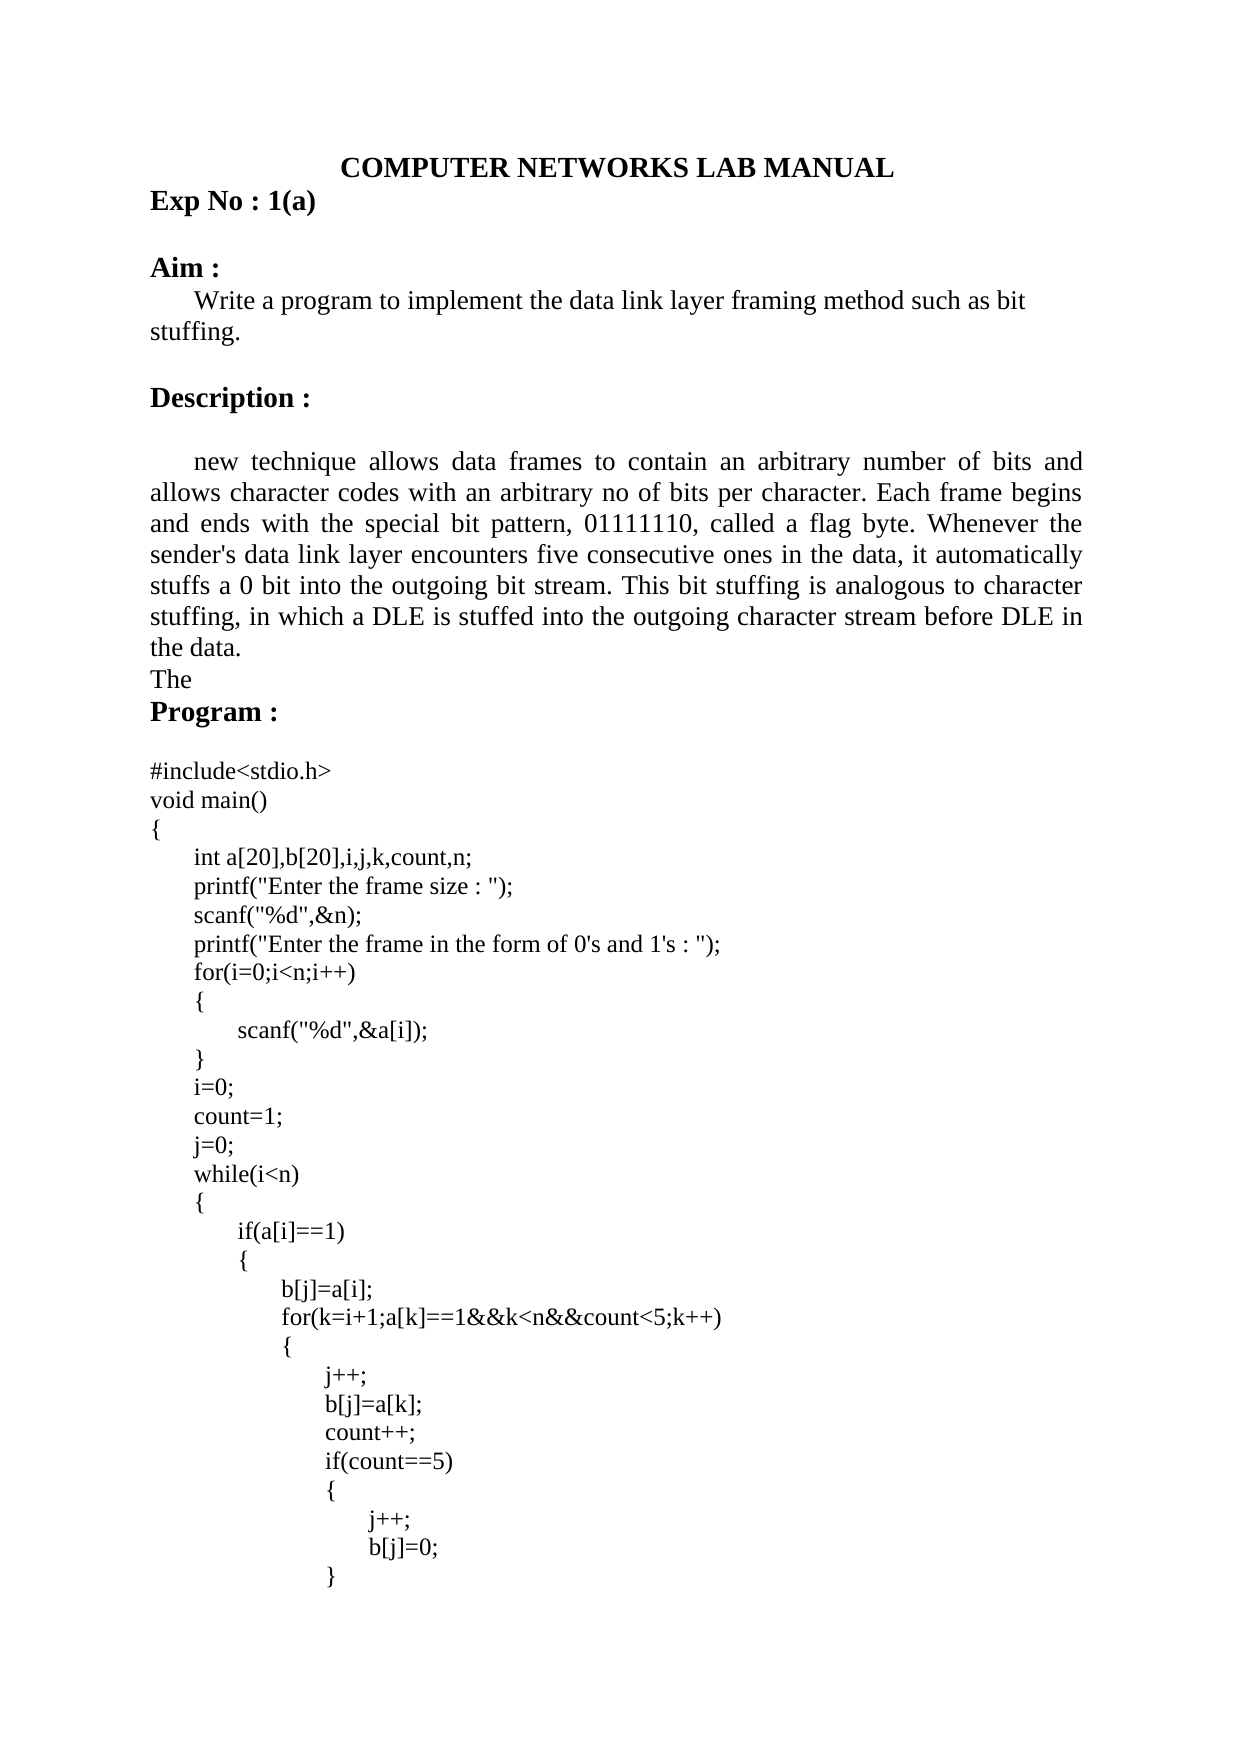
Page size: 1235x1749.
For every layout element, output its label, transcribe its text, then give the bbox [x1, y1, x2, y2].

text { [150, 1475, 1084, 1504]
text { [150, 986, 1084, 1015]
text printf("Enter the frame in the form of 0's and 1's : "); [150, 929, 1084, 957]
text COMPUTER NETWORKS LAB MANUAL [150, 150, 1084, 183]
text Description : [150, 380, 1084, 413]
text b[j]=a[k]; [150, 1389, 1084, 1417]
text j++; [150, 1360, 1084, 1389]
text count=1; [150, 1101, 1084, 1130]
text Aim : [150, 251, 1084, 284]
text void main() [150, 785, 1084, 814]
text { [150, 814, 1084, 842]
text Exp No : 1(a) [150, 183, 1084, 217]
text for(k=i+1;a[k]==1&&k<n&&count<5;k++) [150, 1302, 1084, 1331]
text Write a program to implement the data link layer framing method such as bit stuffing. [150, 284, 1084, 346]
text { [150, 1187, 1084, 1216]
text printf("Enter the frame size : "); [150, 871, 1084, 900]
text } [150, 1561, 1084, 1590]
text if(count==5) [150, 1446, 1084, 1475]
text j++; [150, 1504, 1084, 1532]
text { [150, 1245, 1084, 1274]
text j=0; [150, 1130, 1084, 1159]
text b[j]=a[i]; [150, 1274, 1084, 1302]
text The [150, 663, 1084, 694]
text while(i<n) [150, 1159, 1084, 1187]
text for(i=0;i<n;i++) [150, 957, 1084, 986]
text scanf("%d",&n); [150, 900, 1084, 929]
text b[j]=0; [150, 1532, 1084, 1561]
text #include<stdio.h> [150, 756, 1084, 785]
text } [150, 1044, 1084, 1072]
text i=0; [150, 1072, 1084, 1101]
text if(a[i]==1) [150, 1216, 1084, 1245]
text Program : [150, 694, 1084, 727]
text scanf("%d",&a[i]); [150, 1015, 1084, 1044]
text int a[20],b[20],i,j,k,count,n; [150, 842, 1084, 871]
text { [150, 1331, 1084, 1360]
text new technique allows data frames to contain an arbitrary number of bits and allows character codes with an arbitrary no of bits per character. Each frame begins and ends with the special bit pattern, 01111110, called a flag byte. Whenever the sender's data link layer encounters five consecutive ones in the data, it automatically stuffs a 0 bit into the outgoing bit stream. This bit stuffing is analogous to character stuffing, in which a DLE is stuffed into the outgoing character stream before DLE in the data. [150, 445, 1084, 663]
text count++; [150, 1417, 1084, 1446]
